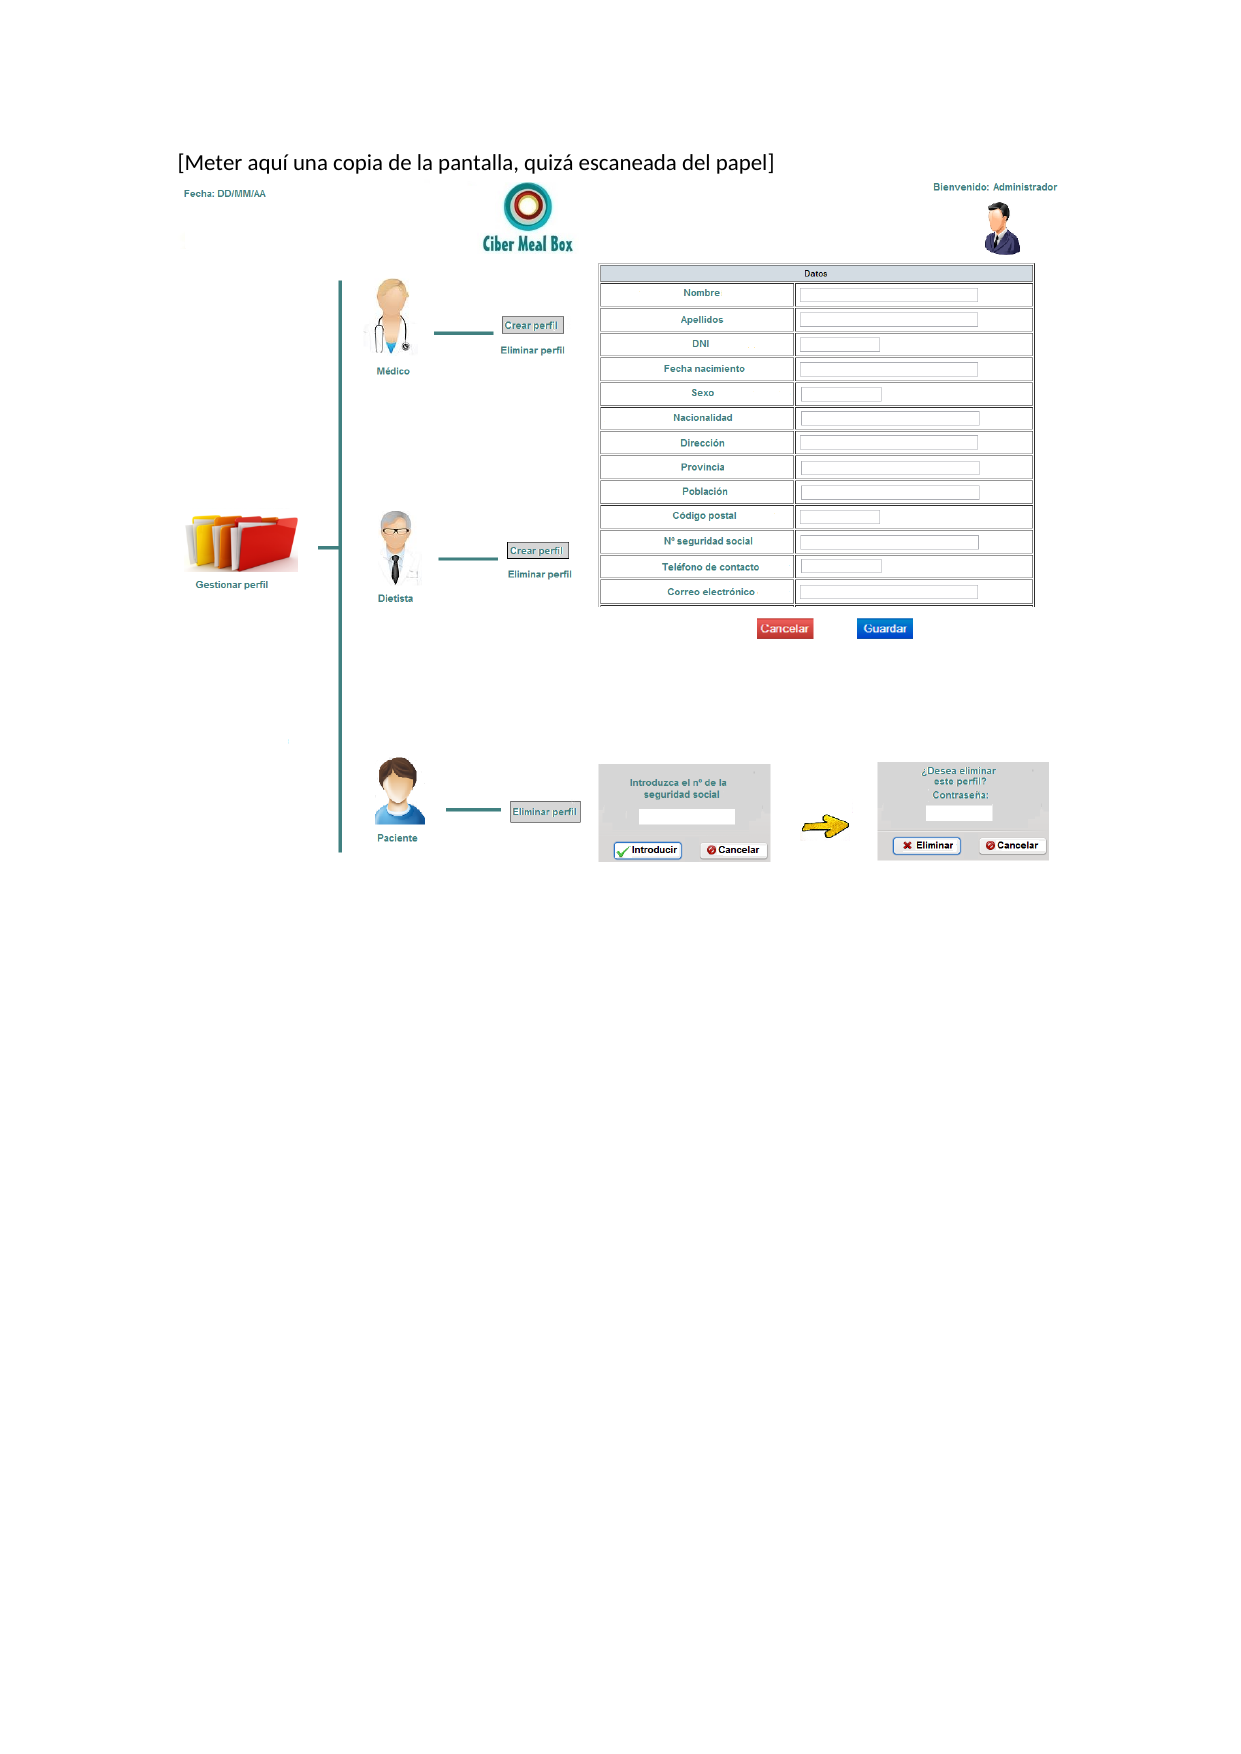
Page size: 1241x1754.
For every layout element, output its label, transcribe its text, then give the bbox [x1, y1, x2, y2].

picture [177, 179, 1063, 862]
text [Meter aquí una copia de la pantalla, quizá escaneada del papel] [177, 148, 1063, 179]
